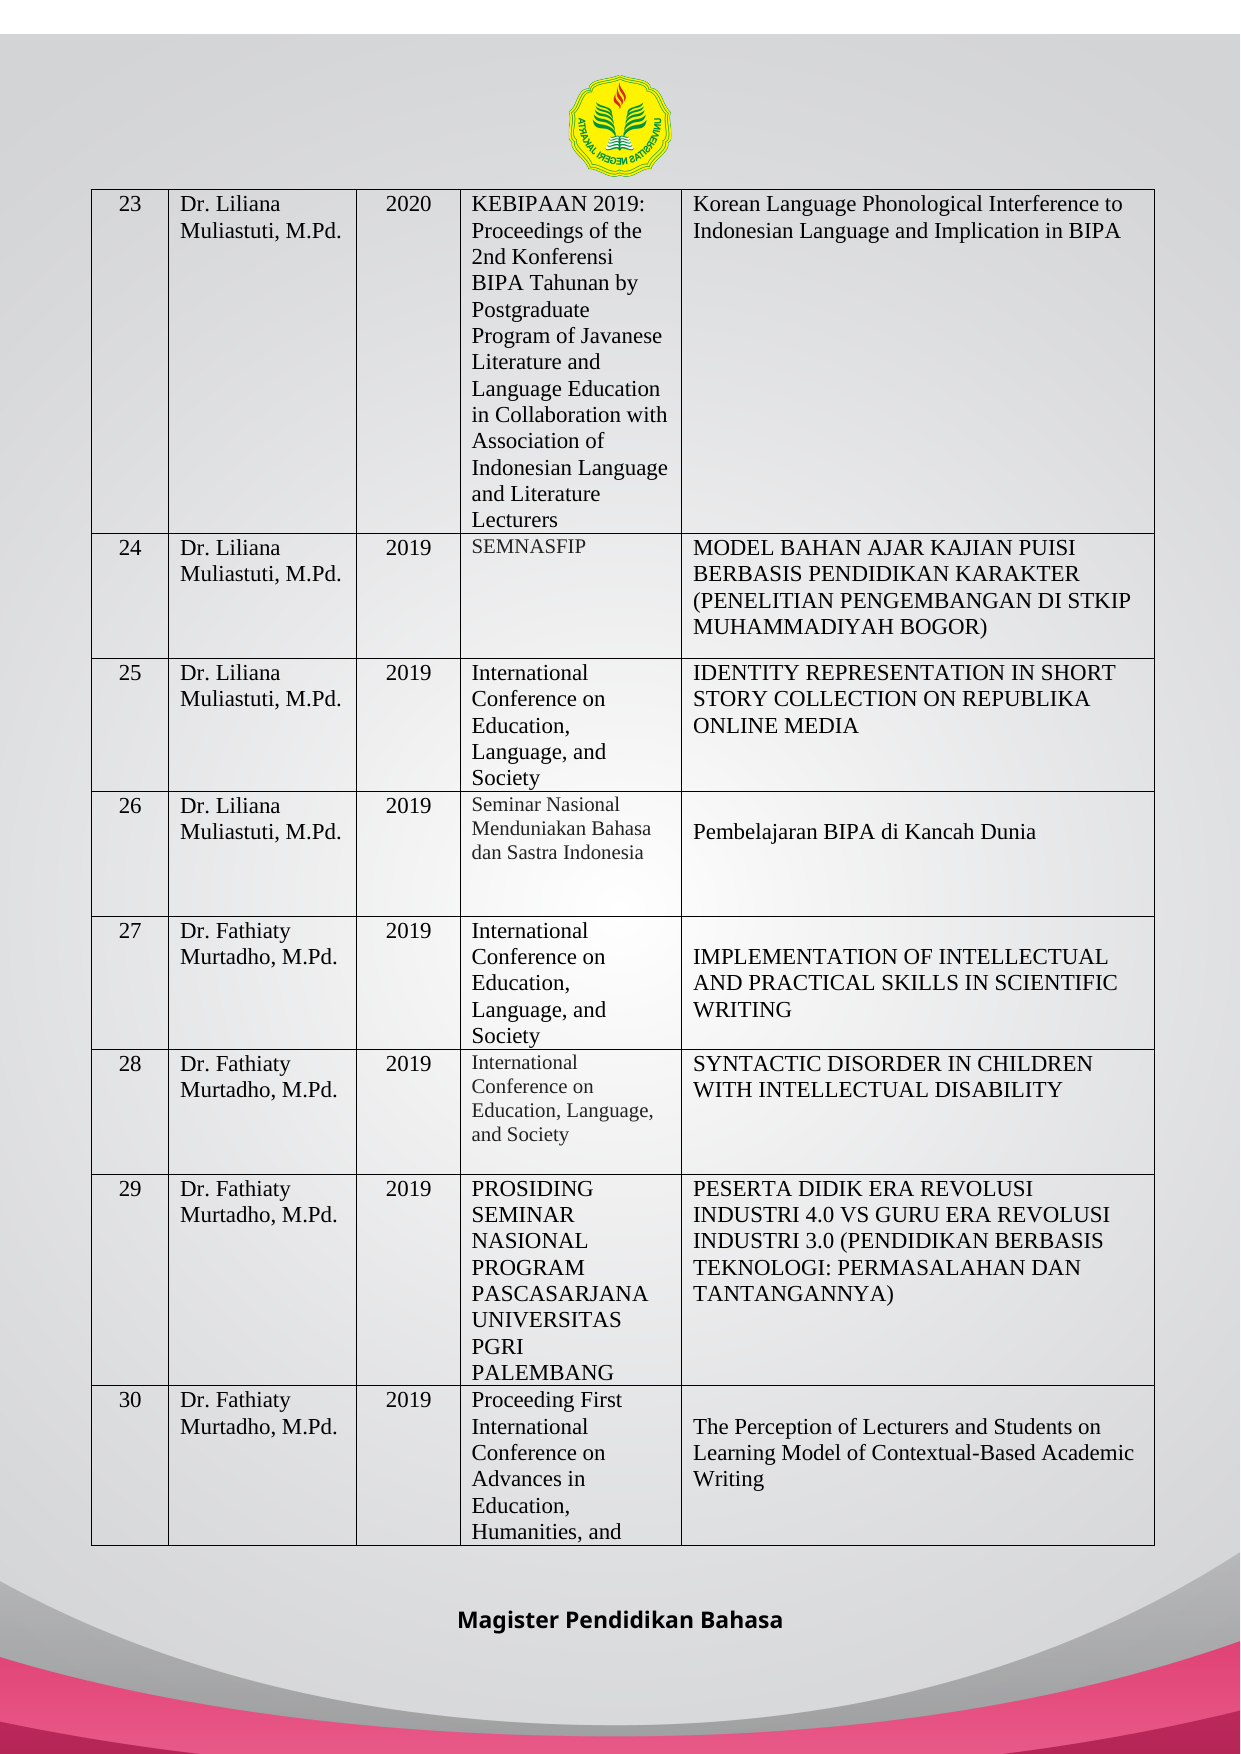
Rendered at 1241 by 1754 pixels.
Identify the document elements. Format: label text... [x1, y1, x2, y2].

table_cell Pembelajaran BIPA di Kancah Dunia [682, 792, 1154, 916]
table_cell 29 [92, 1175, 168, 1385]
table_cell 2019 [357, 792, 460, 916]
picture [0, 34, 1241, 1754]
table_cell IDENTITY REPRESENTATION IN SHORT STORY COLLECTION ON REPUBLIKA ONLINE MEDIA [682, 659, 1154, 791]
table_cell 26 [92, 792, 168, 916]
table_cell 23 [92, 190, 168, 533]
table_cell International Conference on Education, Language, and Society [461, 1050, 681, 1173]
table_cell 2019 [357, 917, 460, 1048]
table_cell 30 [92, 1386, 168, 1544]
table_cell Seminar Nasional Menduniakan Bahasa dan Sastra Indonesia [461, 792, 681, 916]
table_cell Korean Language Phonological Interference to Indonesian Language and Implication in BIPA [682, 190, 1154, 533]
table_cell PESERTA DIDIK ERA REVOLUSI INDUSTRI 4.0 VS GURU ERA REVOLUSI INDUSTRI 3.0 (PENDIDIKAN BERBASIS TEKNOLOGI: PERMASALAHAN DAN TANTANGANNYA) [682, 1175, 1154, 1385]
table_cell Dr. Liliana Muliastuti, M.Pd. [169, 190, 356, 533]
table_cell 2019 [357, 534, 460, 658]
table_cell International Conference on Education, Language, and Society [461, 659, 681, 791]
table_cell SEMNASFIP [461, 534, 681, 658]
table_cell 24 [92, 534, 168, 658]
table_cell 2019 [357, 1386, 460, 1544]
table_cell 2019 [357, 1175, 460, 1385]
table_cell Dr. Fathiaty Murtadho, M.Pd. [169, 917, 356, 1048]
table_cell International Conference on Education, Language, and Society [461, 917, 681, 1048]
table_cell 2019 [357, 659, 460, 791]
table_cell 25 [92, 659, 168, 791]
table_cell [169, 1386, 356, 1544]
table_cell Dr. Liliana Muliastuti, M.Pd. [169, 792, 356, 916]
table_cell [461, 1386, 681, 1544]
table_cell Dr. Liliana Muliastuti, M.Pd. [169, 534, 356, 658]
table_cell PROSIDING SEMINAR NASIONAL PROGRAM PASCASARJANA UNIVERSITAS PGRI PALEMBANG [461, 1175, 681, 1385]
table_cell 27 [92, 917, 168, 1048]
table_cell 2020 [357, 190, 460, 533]
table_cell Dr. Liliana Muliastuti, M.Pd. [169, 659, 356, 791]
table_cell 28 [92, 1050, 168, 1173]
table_cell 2019 [357, 1050, 460, 1173]
table_cell KEBIPAAN 2019: Proceedings of the 2nd Konferensi BIPA Tahunan by Postgraduate Program of Javanese Literature and Language Education in Collaboration with Association of Indonesian Language and Literature Lecturers [461, 190, 681, 533]
table_cell SYNTACTIC DISORDER IN CHILDREN WITH INTELLECTUAL DISABILITY [682, 1050, 1154, 1173]
table_cell IMPLEMENTATION OF INTELLECTUAL AND PRACTICAL SKILLS IN SCIENTIFIC WRITING [682, 917, 1154, 1048]
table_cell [682, 1386, 1154, 1544]
table_cell MODEL BAHAN AJAR KAJIAN PUISI BERBASIS PENDIDIKAN KARAKTER (PENELITIAN PENGEMBANGAN DI STKIP MUHAMMADIYAH BOGOR) [682, 534, 1154, 658]
table_cell Dr. Fathiaty Murtadho, M.Pd. [169, 1175, 356, 1385]
table_cell Dr. Fathiaty Murtadho, M.Pd. [169, 1050, 356, 1173]
